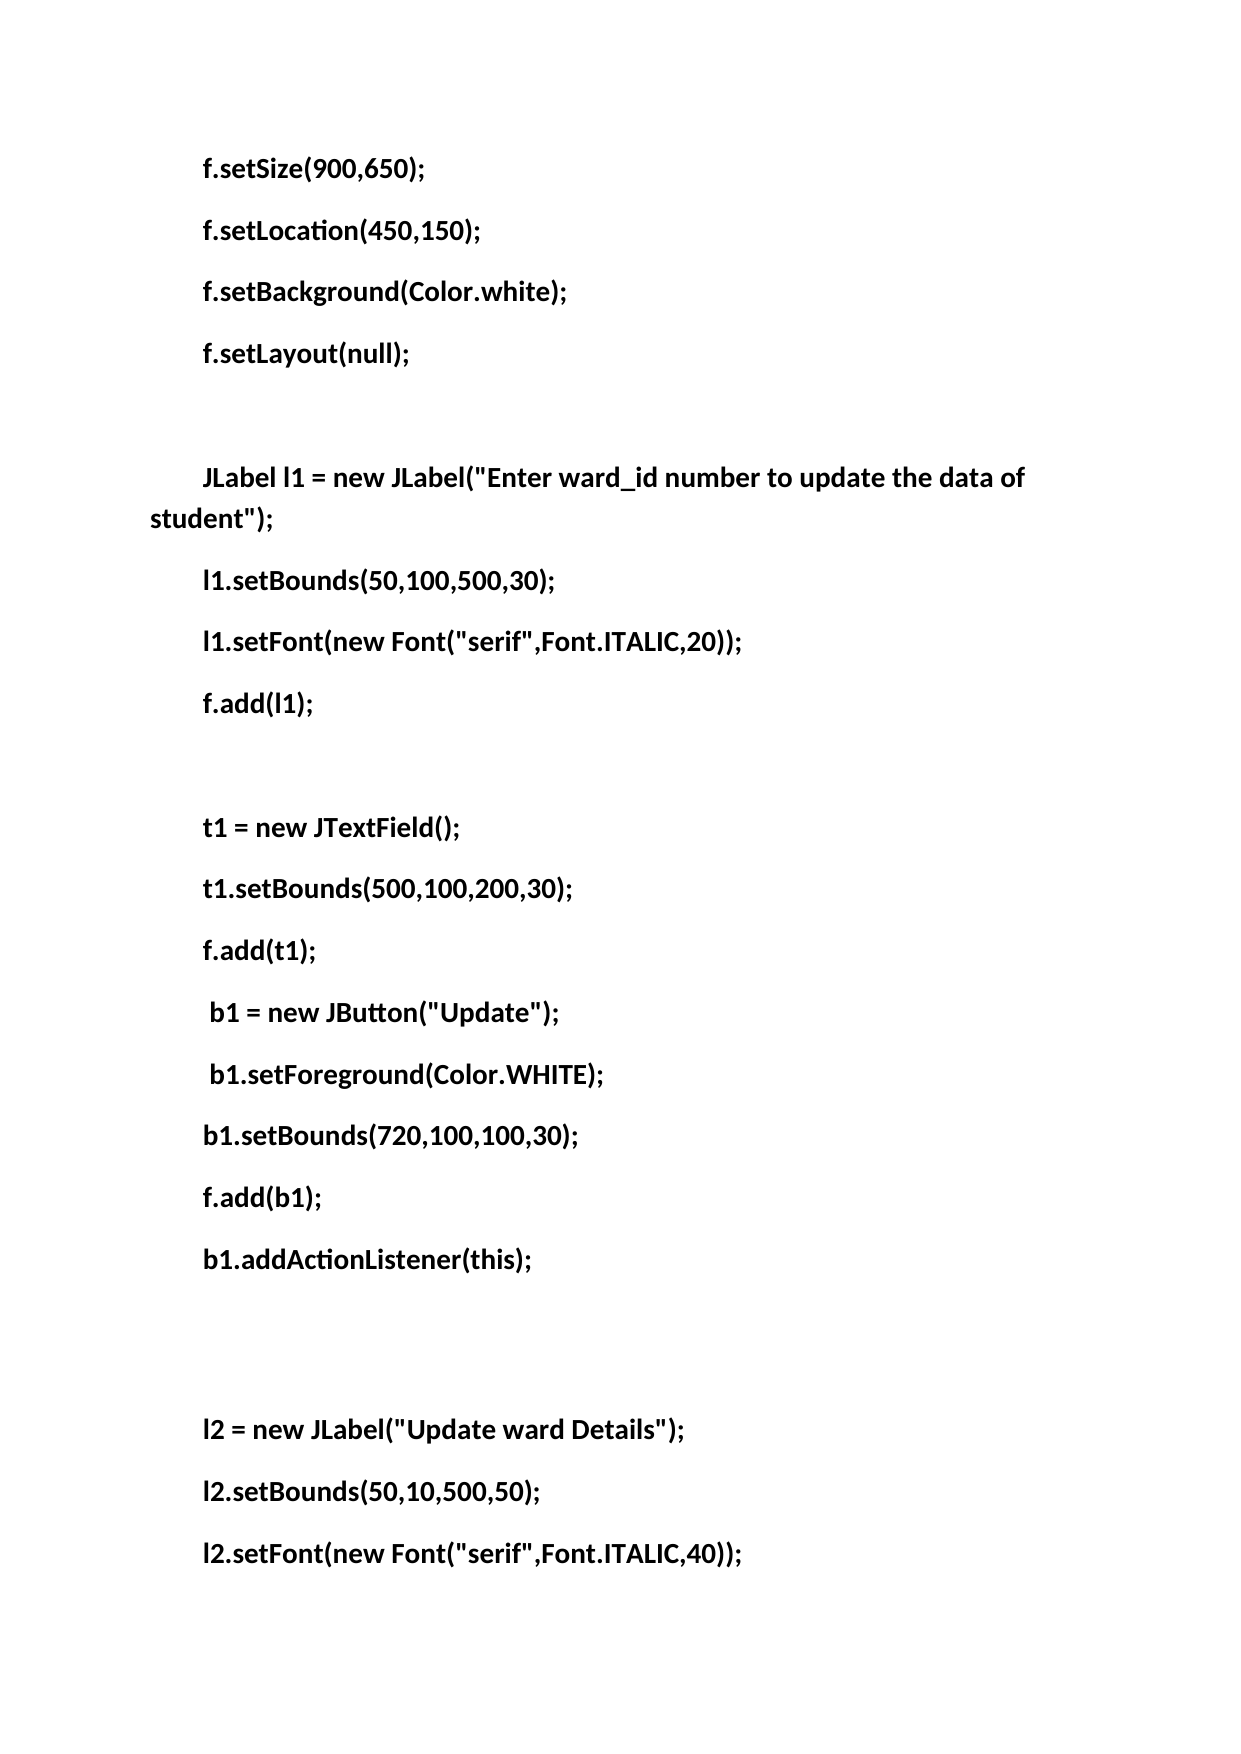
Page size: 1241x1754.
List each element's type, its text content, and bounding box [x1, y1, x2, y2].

text l1.setBounds(50,100,500,30); [150, 562, 1090, 597]
text f.setBackground(Color.white); [150, 273, 1090, 309]
text l1.setFont(new Font("serif",Font.ITALIC,20)); [150, 623, 1090, 659]
text b1 = new JButton("Update"); [150, 994, 1090, 1029]
text t1.setBounds(500,100,200,30); [150, 870, 1090, 906]
text l2.setFont(new Font("serif",Font.ITALIC,40)); [150, 1535, 1090, 1570]
text f.setLocation(450,150); [150, 212, 1090, 247]
text t1 = new JTextField(); [150, 809, 1090, 844]
text f.add(l1); [150, 685, 1090, 721]
text f.add(b1); [150, 1179, 1090, 1215]
text JLabel l1 = new JLabel("Enter ward_id number to update the data of student"); [150, 459, 1090, 535]
text b1.addActionListener(this); [150, 1241, 1090, 1277]
text l2 = new JLabel("Update ward Details"); [150, 1411, 1090, 1447]
text b1.setForeground(Color.WHITE); [150, 1056, 1090, 1091]
text l2.setBounds(50,10,500,50); [150, 1473, 1090, 1508]
text f.setLayout(null); [150, 335, 1090, 371]
text f.setSize(900,650); [150, 150, 1090, 186]
text b1.setBounds(720,100,100,30); [150, 1117, 1090, 1153]
text f.add(t1); [150, 932, 1090, 968]
